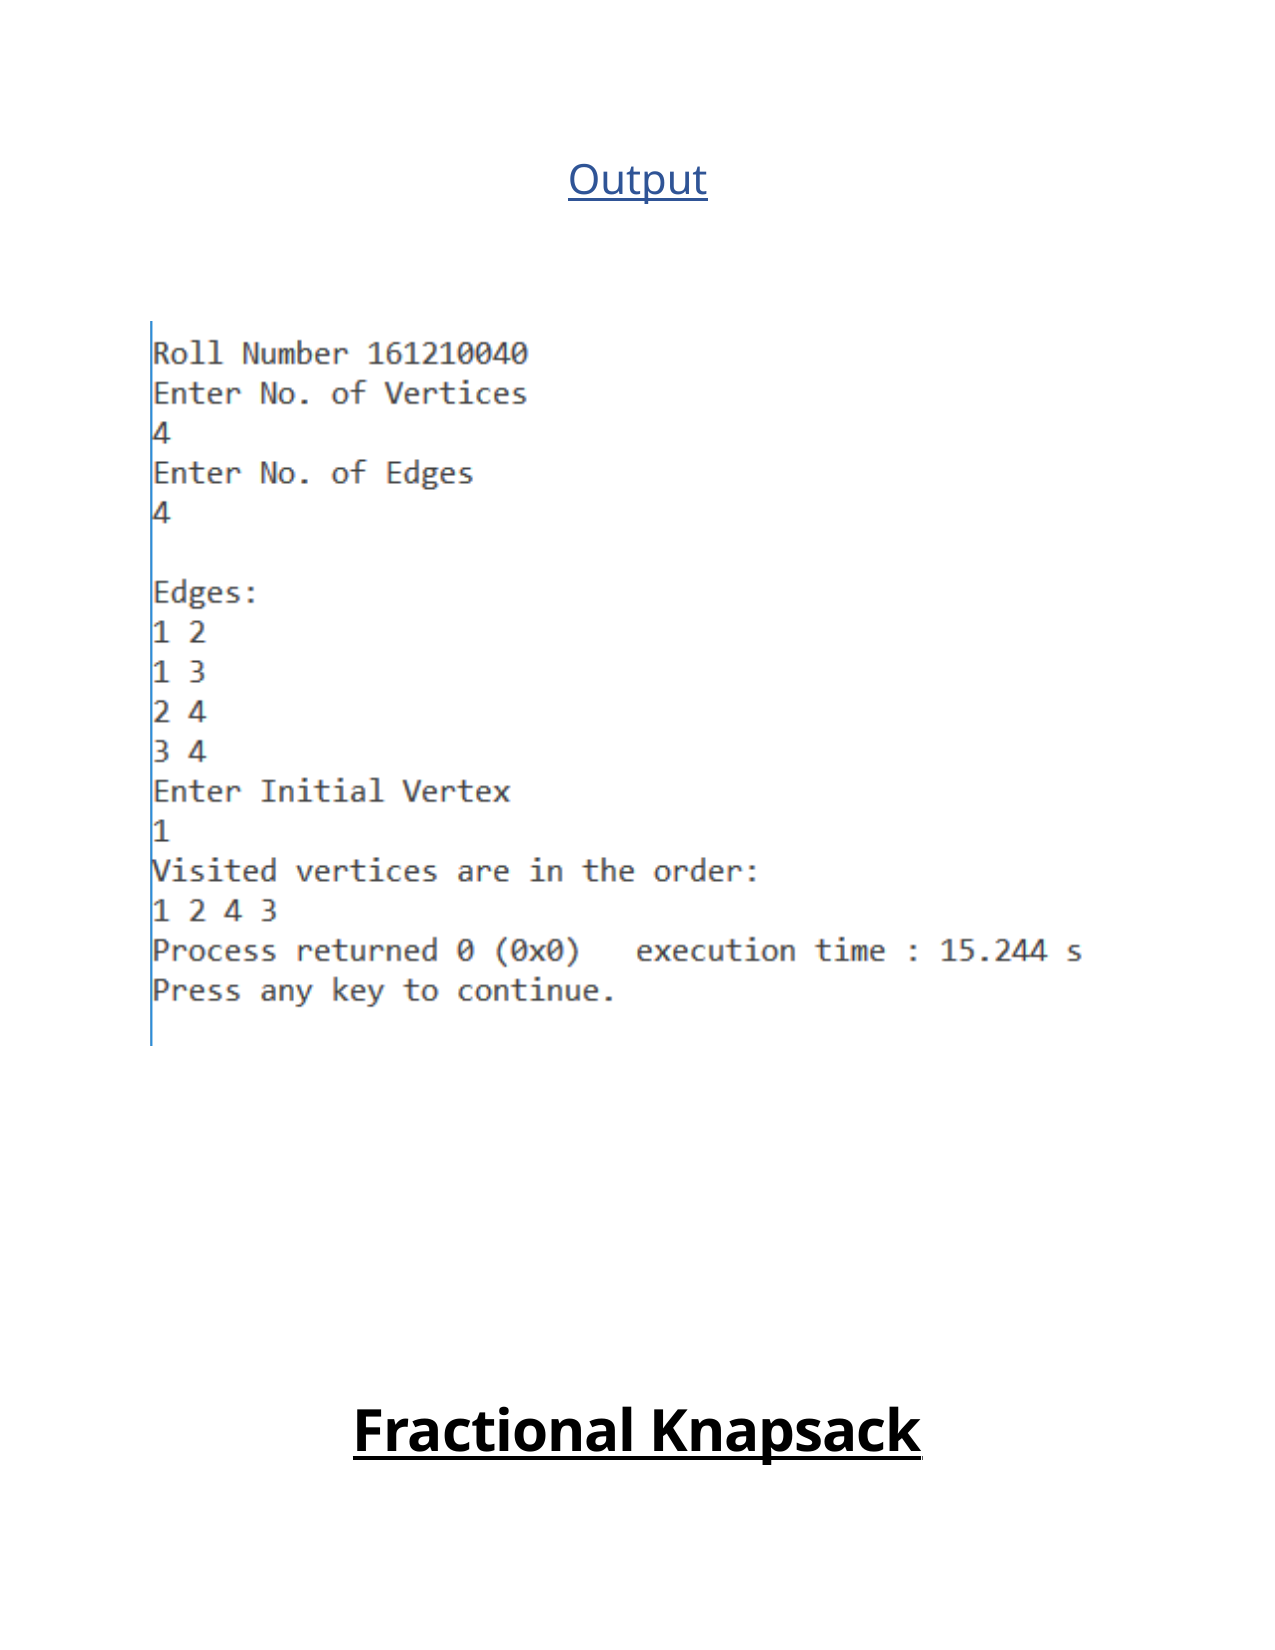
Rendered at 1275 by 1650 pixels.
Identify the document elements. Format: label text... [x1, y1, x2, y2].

subtitle Output [150, 150, 1125, 207]
title Fractional Knapsack [150, 1389, 1125, 1468]
picture [150, 321, 1154, 1046]
